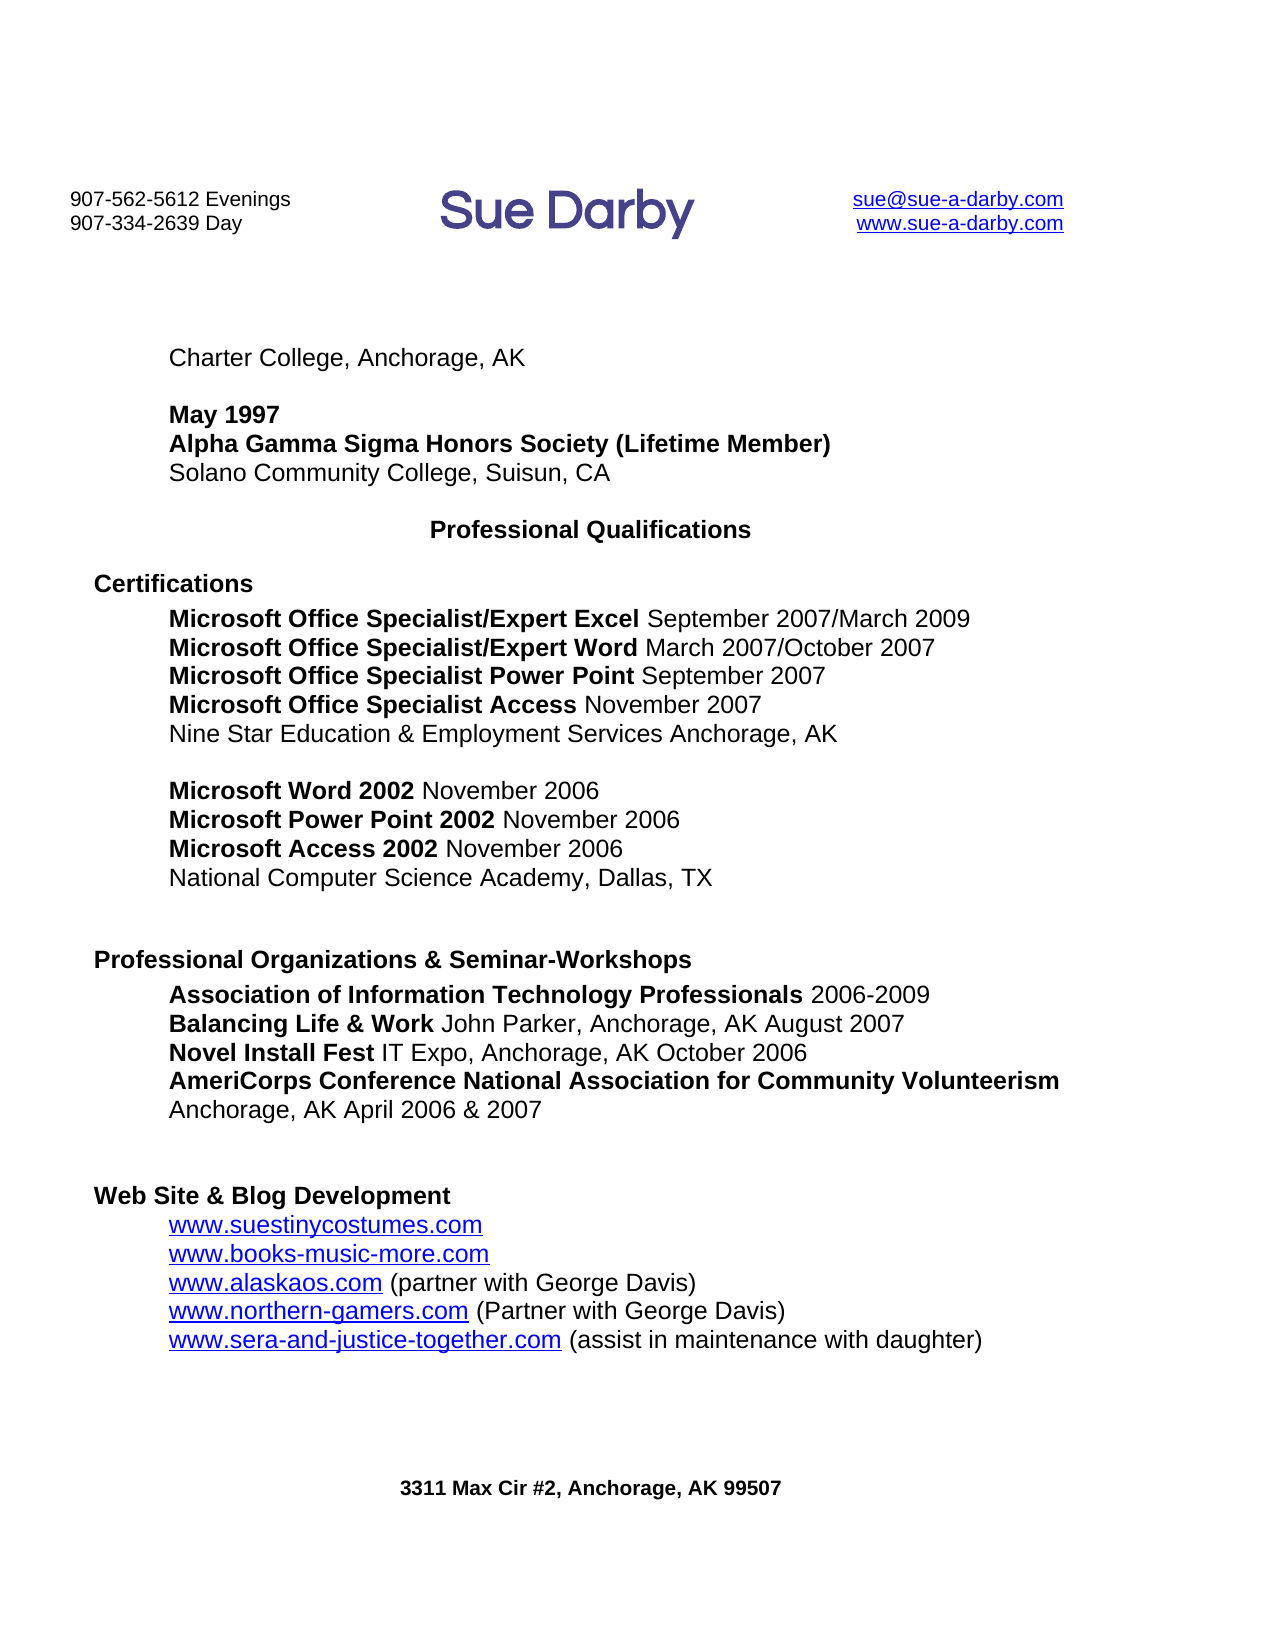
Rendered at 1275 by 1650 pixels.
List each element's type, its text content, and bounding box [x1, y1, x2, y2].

text Microsoft Office Specialist/Expert Excel September 2007/March 2009 [169, 604, 1087, 633]
text AmeriCorps Conference National Association for Community Volunteerism Anchorage, AK April 2006 & 2007 [169, 1066, 1087, 1124]
text Microsoft Office Specialist Access November 2007 [169, 690, 1087, 719]
text www.northern-gamers.com (Partner with George Davis) [169, 1296, 1087, 1325]
text www.books-music-more.com [169, 1239, 1087, 1268]
text Professional Qualifications [94, 515, 1087, 544]
text Nine Star Education & Employment Services Anchorage, AK [169, 719, 1087, 748]
subtitle Certifications [94, 569, 1087, 598]
text Web Site & Blog Development [94, 1181, 1087, 1210]
text Microsoft Access 2002 November 2006 [169, 834, 1087, 863]
text Alpha Gamma Sigma Honors Society (Lifetime Member) [169, 429, 1087, 458]
text Microsoft Office Specialist/Expert Word March 2007/October 2007 [169, 633, 1087, 661]
text Balancing Life & Work John Parker, Anchorage, AK August 2007 [169, 1009, 1087, 1038]
text National Computer Science Academy, Dallas, TX [169, 863, 1087, 891]
text Novel Install Fest IT Expo, Anchorage, AK October 2006 [169, 1038, 1087, 1066]
text www.alaskaos.com (partner with George Davis) [169, 1268, 1087, 1296]
text www.suestinycostumes.com [169, 1210, 1087, 1239]
text Microsoft Word 2002 November 2006 [169, 776, 1087, 805]
subtitle Professional Organizations & Seminar-Workshops [94, 945, 1087, 974]
text Association of Information Technology Professionals 2006-2009 [169, 980, 1087, 1009]
text Charter College, Anchorage, AK [169, 343, 1087, 371]
text Microsoft Power Point 2002 November 2006 [169, 805, 1087, 834]
text www.sera-and-justice-together.com (assist in maintenance with daughter) [169, 1325, 1087, 1354]
text May 1997 [169, 400, 1087, 429]
text Microsoft Office Specialist Power Point September 2007 [169, 661, 1087, 690]
text Solano Community College, Suisun, CA [169, 458, 1087, 486]
